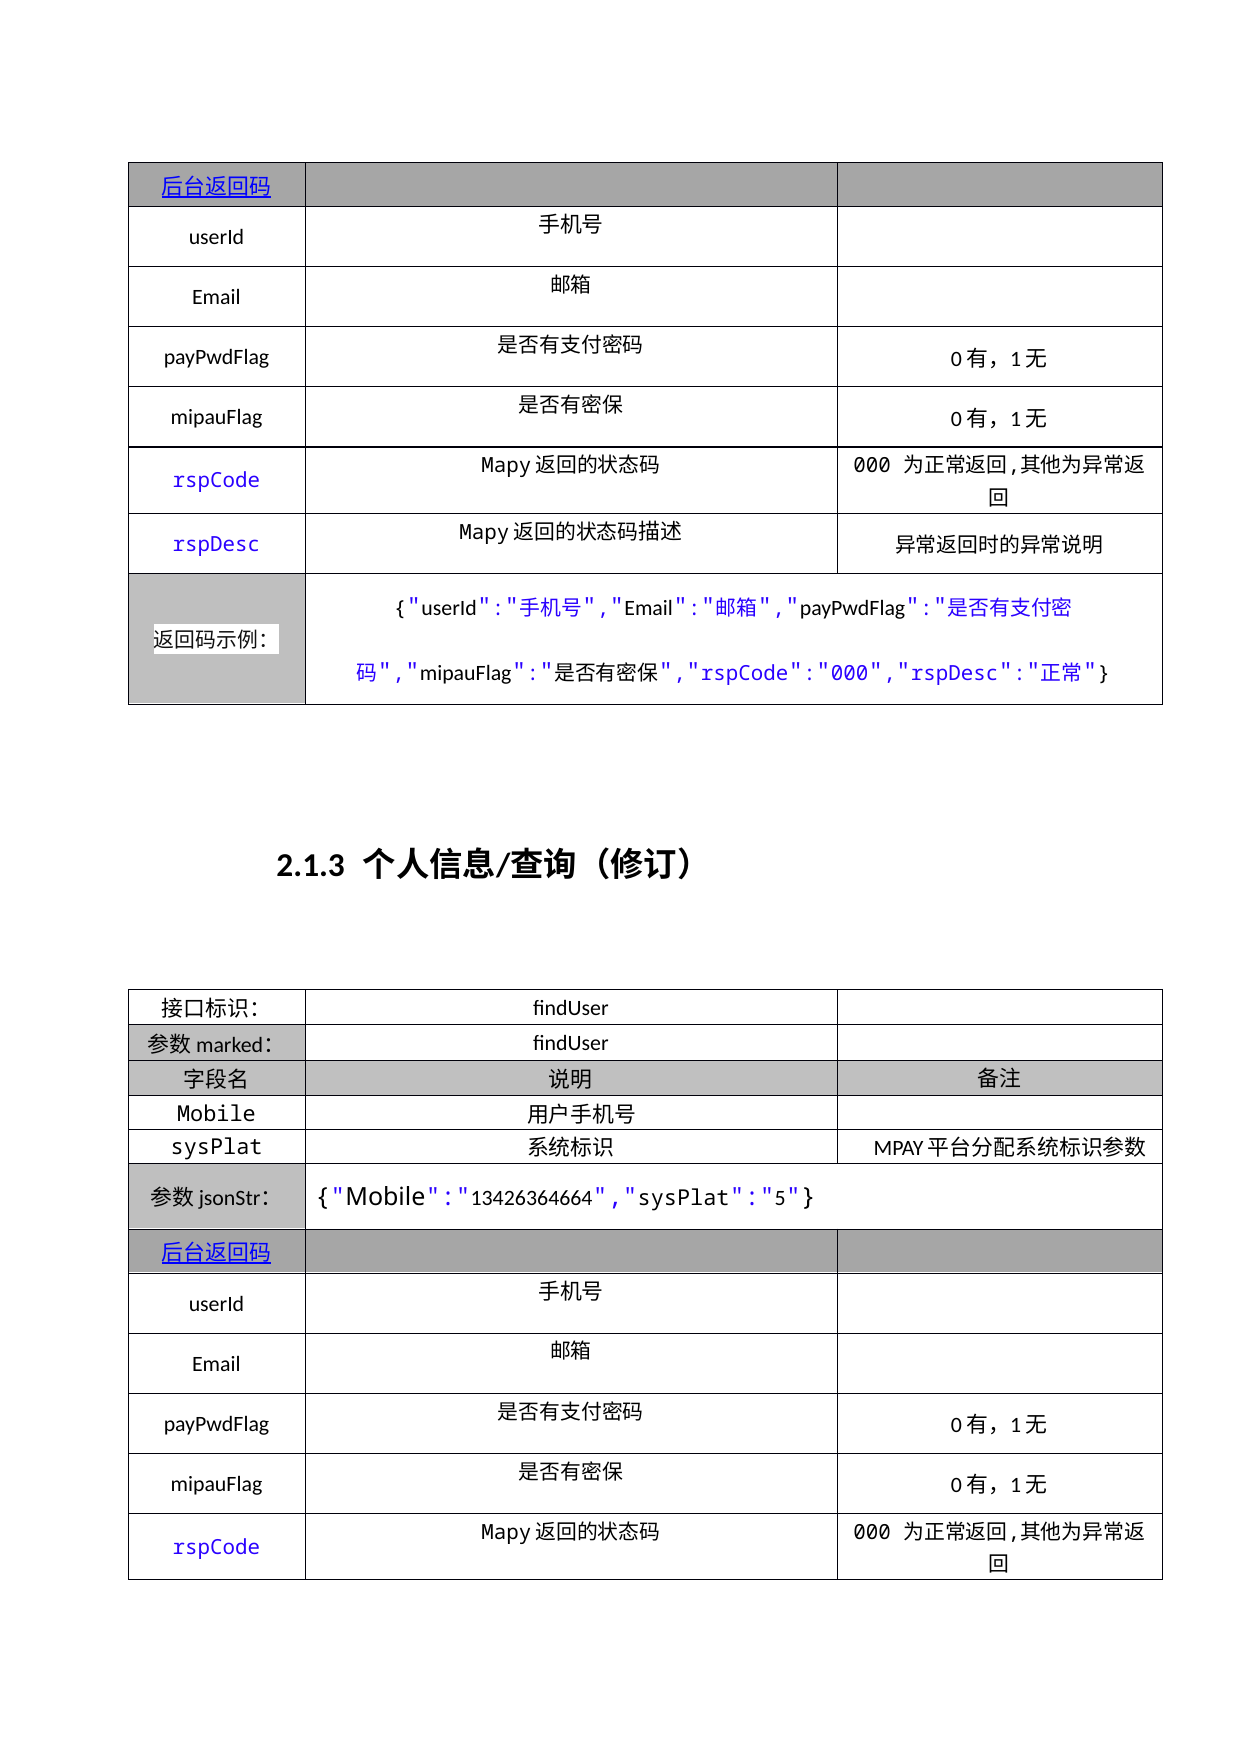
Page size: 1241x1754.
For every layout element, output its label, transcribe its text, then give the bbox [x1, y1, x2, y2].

table_cell MPAY平台分配系统标识参数 [838, 1130, 1162, 1162]
table_cell payPwdFlag [129, 1394, 305, 1453]
table_header [838, 990, 1162, 1024]
table_cell Email [129, 267, 305, 326]
table_cell 异常返回时的异常说明 [838, 514, 1162, 572]
table_cell [306, 163, 837, 206]
table_cell [838, 267, 1162, 326]
table_cell rspCode [129, 448, 305, 512]
table_cell userId [129, 1274, 305, 1333]
table_cell {"Mobile":"13426364664","sysPlat":"5"} [306, 1164, 1162, 1228]
table_cell rspDesc [129, 514, 305, 572]
table_cell [306, 1230, 837, 1272]
table_cell 备注 [838, 1061, 1162, 1095]
table_cell [838, 1096, 1162, 1129]
table_cell [838, 1025, 1162, 1060]
table_cell 邮箱 [306, 1334, 837, 1393]
table_cell 后台返回码 [129, 163, 305, 206]
table_cell 说明 [306, 1061, 837, 1095]
subtitle 个人信息/查询（修订） [276, 829, 1240, 894]
table_cell userId [129, 207, 305, 266]
table_cell Mobile [129, 1096, 305, 1129]
table_header findUser [306, 990, 837, 1024]
table_cell 后台返回码 [129, 1230, 305, 1272]
table_header 接口标识： [129, 990, 305, 1024]
table_cell 000 为正常返回,其他为异常返回 [838, 448, 1162, 512]
table_cell 用户手机号 [306, 1096, 837, 1129]
table_cell rspCode [129, 1514, 305, 1579]
table_cell Mapy返回的状态码描述 [306, 514, 837, 572]
table_cell 系统标识 [306, 1130, 837, 1162]
table_cell 000 为正常返回,其他为异常返回 [838, 1514, 1162, 1579]
table_cell {"userId":"手机号","Email":"邮箱","payPwdFlag":"是否有支付密码","mipauFlag":"是否有密保","rspCode":"000","rspDesc":"正常"} [306, 574, 1162, 703]
table_cell 0有，1无 [838, 1394, 1162, 1453]
table_cell 是否有密保 [306, 1454, 837, 1513]
table_cell [838, 1334, 1162, 1393]
table_cell payPwdFlag [129, 327, 305, 386]
table_cell sysPlat [129, 1130, 305, 1162]
table_cell 手机号 [306, 207, 837, 266]
table_cell 参数marked： [129, 1025, 305, 1060]
table_cell 是否有密保 [306, 387, 837, 446]
table_cell 邮箱 [306, 267, 837, 326]
table_cell [838, 1274, 1162, 1333]
table_cell [838, 163, 1162, 206]
table_cell 0有，1无 [838, 327, 1162, 386]
table_cell [838, 1230, 1162, 1272]
table_cell 0有，1无 [838, 387, 1162, 446]
table_cell 字段名 [129, 1061, 305, 1095]
table_cell 0有，1无 [838, 1454, 1162, 1513]
table_cell findUser [306, 1025, 837, 1060]
table_cell Mapy返回的状态码 [306, 1514, 837, 1579]
table_cell [838, 207, 1162, 266]
table_cell 参数jsonStr： [129, 1164, 305, 1228]
table_cell Mapy返回的状态码 [306, 448, 837, 512]
table_cell 手机号 [306, 1274, 837, 1333]
table_cell mipauFlag [129, 1454, 305, 1513]
table_cell mipauFlag [129, 387, 305, 446]
table_cell 是否有支付密码 [306, 327, 837, 386]
table_cell 是否有支付密码 [306, 1394, 837, 1453]
table_cell Email [129, 1334, 305, 1393]
table_cell 返回码示例： [129, 574, 305, 703]
